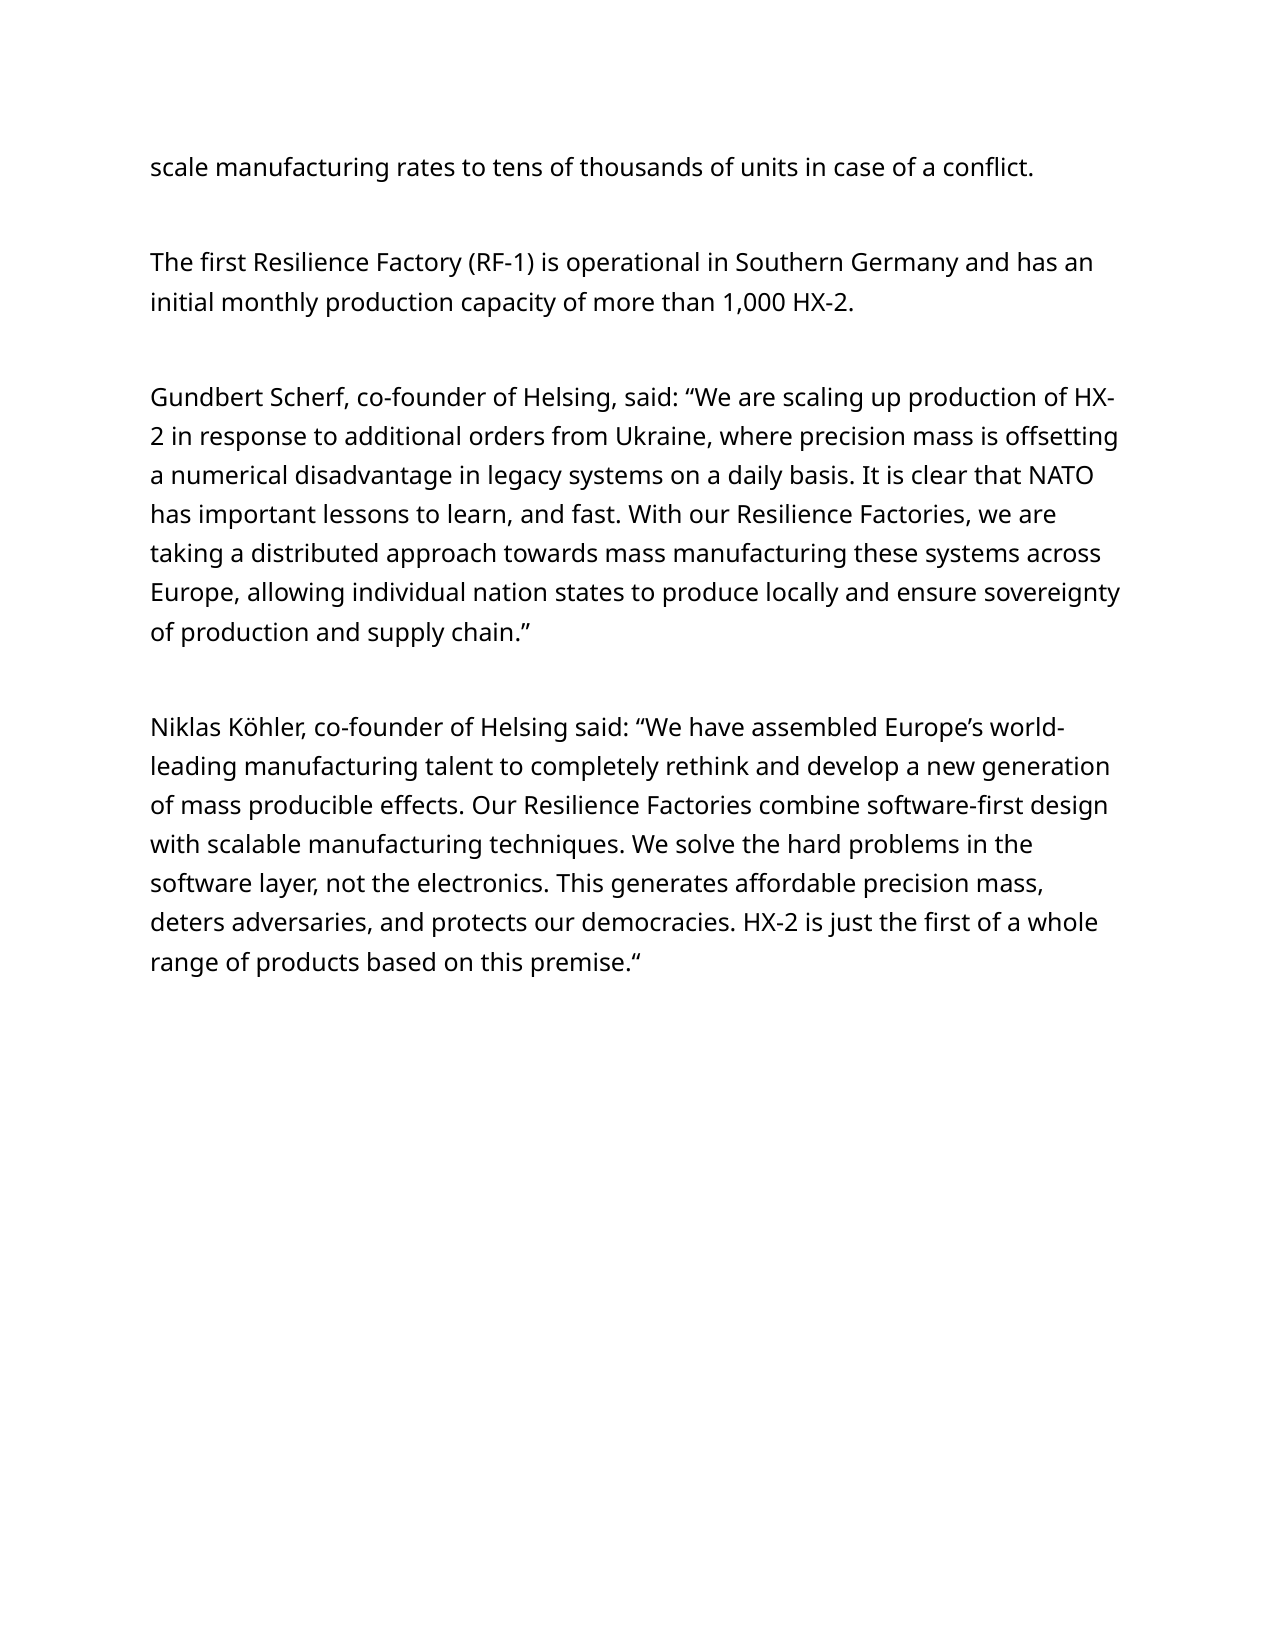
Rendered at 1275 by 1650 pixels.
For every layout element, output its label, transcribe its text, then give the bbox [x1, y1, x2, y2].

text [150, 150, 1125, 223]
text The first Resilience Factory (RF-1) is operational in Southern Germany and has an initial monthly production capacity of more than 1,000 HX-2. [150, 245, 1125, 357]
text Gundbert Scherf, co-founder of Helsing, said: “We are scaling up production of HX-2 in response to additional orders from Ukraine, where precision mass is offsetting a numerical disadvantage in legacy systems on a daily basis. It is clear that NATO has important lessons to learn, and fast. With our Resilience Factories, we are taking a distributed approach towards mass manufacturing these systems across Europe, allowing individual nation states to produce locally and ensure sovereignty of production and supply chain.” [150, 379, 1125, 687]
text Niklas Köhler, co-founder of Helsing said: “We have assembled Europe’s world-leading manufacturing talent to completely rethink and develop a new generation of mass producible effects. Our Resilience Factories combine software-first design with scalable manufacturing techniques. We solve the hard problems in the software layer, not the electronics. This generates affordable precision mass, deters adversaries, and protects our democracies. HX-2 is just the first of a whole range of products based on this premise.“ [150, 709, 1125, 1017]
